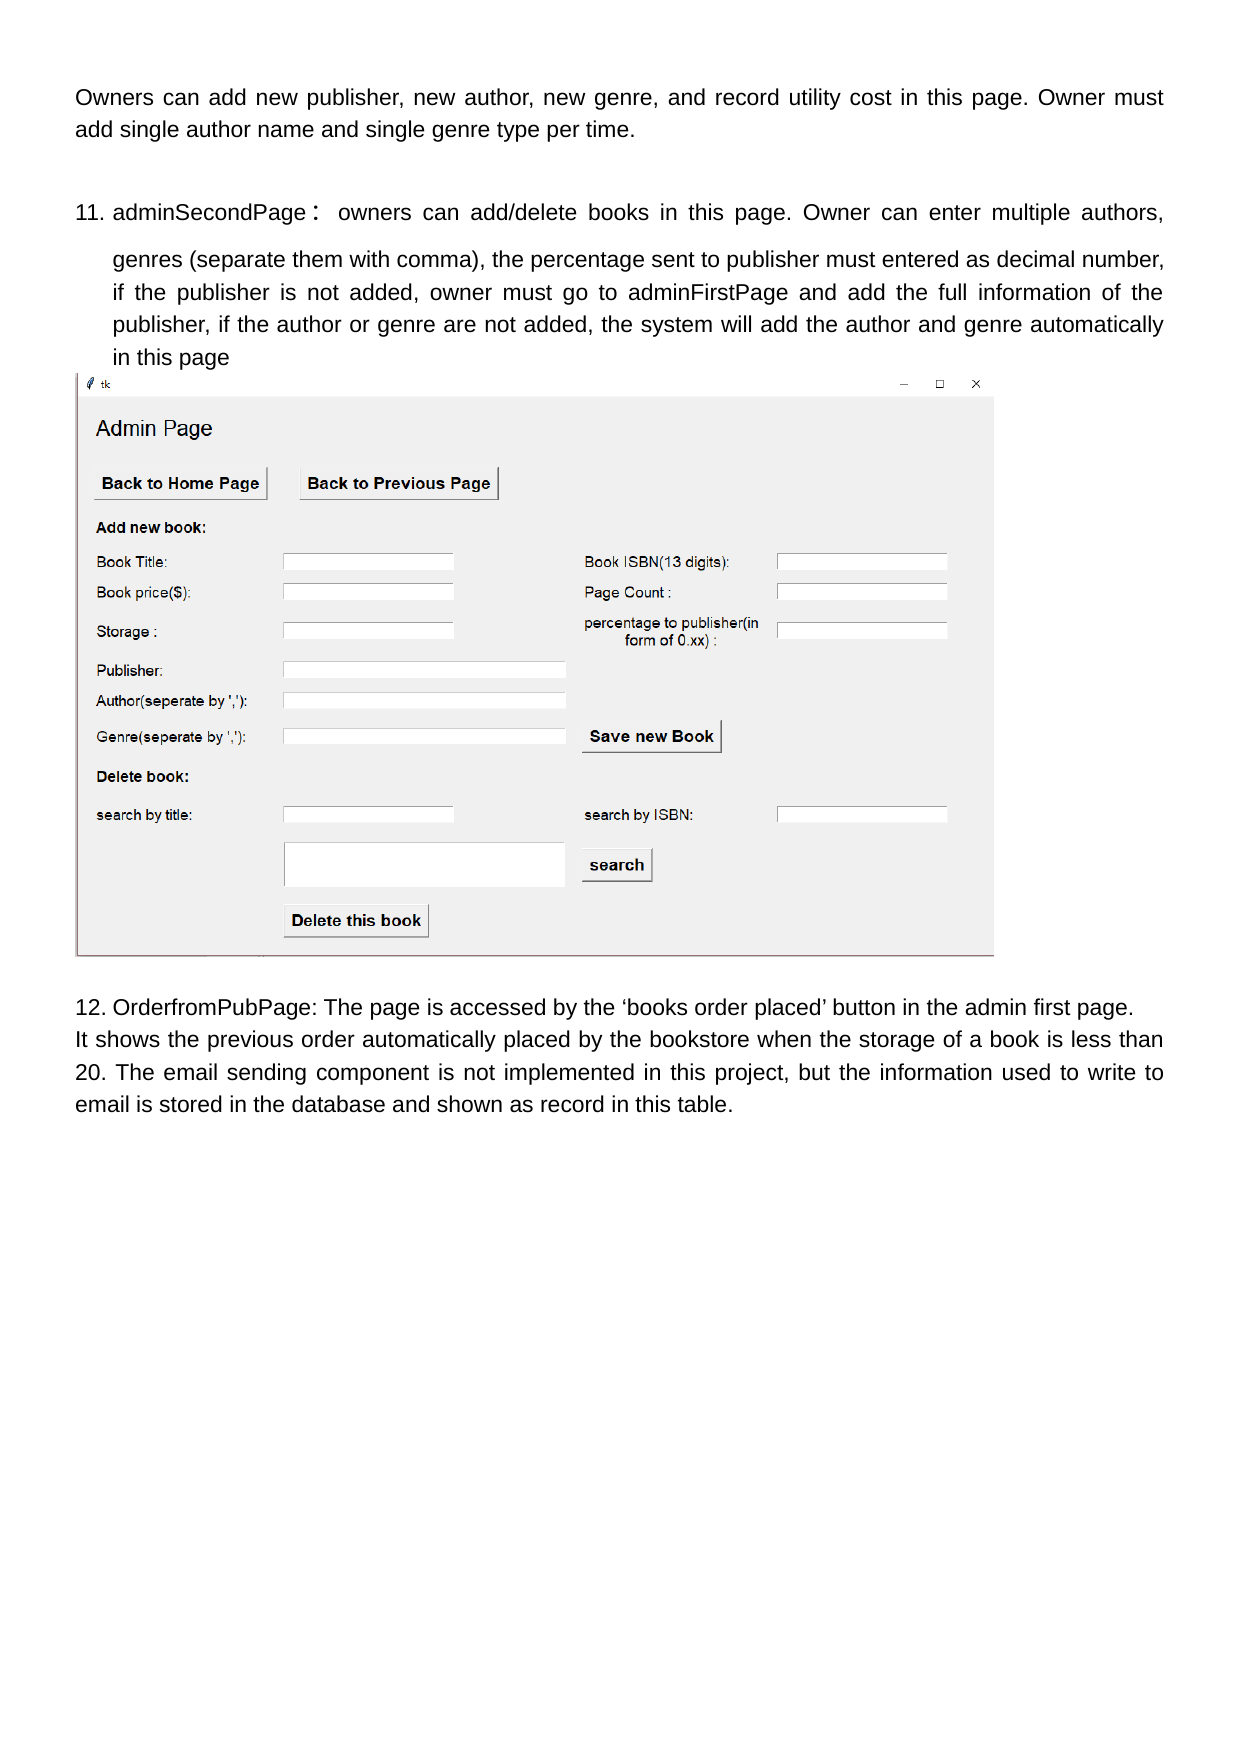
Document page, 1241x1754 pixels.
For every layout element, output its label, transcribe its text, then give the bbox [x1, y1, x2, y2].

text Owners can add new publisher, new author, new genre, and record utility cost in this page. Owner must add single author name and single genre type per time. [75, 81, 1165, 146]
text It shows the previous order automatically placed by the bookstore when the storage of a book is less than 20. The email sending component is not implemented in this project, but the information used to write to email is stored in the database and shown as record in this table. [75, 1023, 1165, 1121]
list adminSecondPage：owners can add/delete books in this page. Owner can enter multiple authors, genres (separate them with comma), the percentage sent to publisher must entered as decimal number, if the publisher is not added, owner must go to adminFirstPage and add the full information of the publisher, if the author or genre are not added, the system will add the author and genre automatically in this page [75, 178, 1165, 373]
picture [75, 373, 994, 957]
list OrderfromPubPage: The page is accessed by the ‘books order placed’ button in the admin first page. [75, 991, 1165, 1023]
